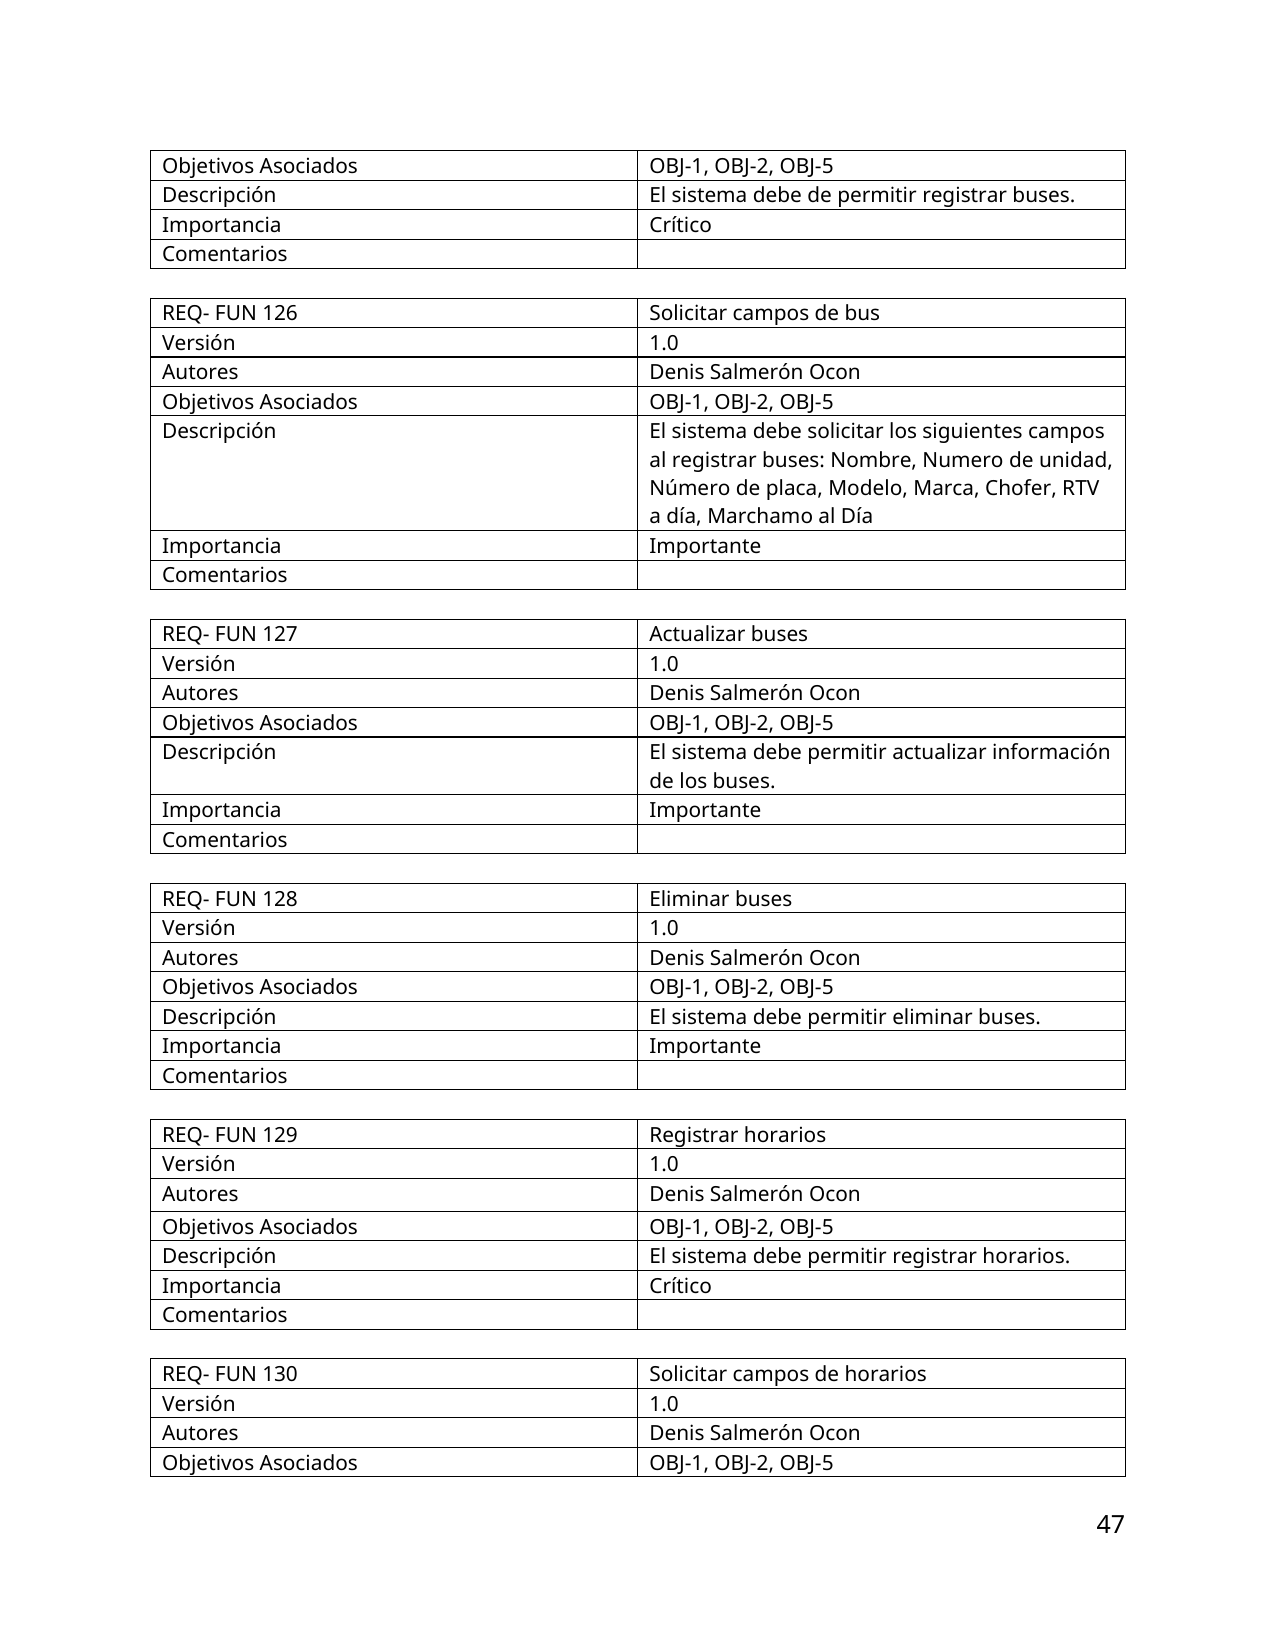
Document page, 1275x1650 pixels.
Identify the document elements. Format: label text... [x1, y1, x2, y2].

table_cell [638, 1061, 1125, 1089]
table_cell Comentarios [151, 561, 637, 589]
table_cell Descripción [151, 738, 637, 794]
table_cell Descripción [151, 1002, 637, 1030]
table_cell OBJ-1, OBJ-2, OBJ-5 [638, 708, 1125, 736]
table_cell Versión [151, 913, 637, 942]
table_cell 1.0 [638, 649, 1125, 677]
table_cell Denis Salmerón Ocon [638, 679, 1125, 707]
table_header Solicitar campos de bus [638, 299, 1125, 327]
table_cell Autores [151, 943, 637, 971]
table_cell Objetivos Asociados [151, 1212, 637, 1240]
table_header REQ- FUN 127 [151, 620, 637, 648]
table_cell 1.0 [638, 1149, 1125, 1178]
table_cell Autores [151, 1179, 637, 1211]
table_cell Crítico [638, 210, 1125, 238]
table_cell Denis Salmerón Ocon [638, 943, 1125, 971]
table_cell Versión [151, 1149, 637, 1178]
table_cell 1.0 [638, 328, 1125, 356]
table_cell Comentarios [151, 1061, 637, 1089]
table_cell [638, 1300, 1125, 1329]
table_cell Importancia [151, 1031, 637, 1060]
table_cell El sistema debe de permitir registrar buses. [638, 181, 1125, 209]
table_cell Descripción [151, 416, 637, 530]
table_cell [638, 825, 1125, 853]
table_cell El sistema debe permitir registrar horarios. [638, 1241, 1125, 1270]
table_header Actualizar buses [638, 620, 1125, 648]
table_cell El sistema debe solicitar los siguientes campos al registrar buses: Nombre, Numero de unidad, Número de placa, Modelo, Marca, Chofer, RTV a día, Marchamo al Día [638, 416, 1125, 530]
table_cell El sistema debe permitir actualizar información de los buses. [638, 738, 1125, 794]
table_cell El sistema debe permitir eliminar buses. [638, 1002, 1125, 1030]
table_cell Comentarios [151, 240, 637, 268]
table_cell OBJ-1, OBJ-2, OBJ-5 [638, 1448, 1125, 1476]
table_cell Autores [151, 358, 637, 386]
table_cell Importante [638, 795, 1125, 824]
table_cell Autores [151, 679, 637, 707]
table_cell Importancia [151, 795, 637, 824]
table_cell Importancia [151, 210, 637, 238]
table_cell Versión [151, 1389, 637, 1417]
table_cell Importancia [151, 1271, 637, 1299]
table_cell Importante [638, 1031, 1125, 1060]
table_cell Objetivos Asociados [151, 1448, 637, 1476]
table_header REQ- FUN 126 [151, 299, 637, 327]
table_cell Comentarios [151, 825, 637, 853]
table_header Solicitar campos de horarios [638, 1359, 1125, 1388]
table_header Registrar horarios [638, 1120, 1125, 1148]
table_cell Objetivos Asociados [151, 708, 637, 736]
table_cell Importancia [151, 531, 637, 559]
table_cell Importante [638, 531, 1125, 559]
table_header REQ- FUN 128 [151, 884, 637, 912]
table_cell Descripción [151, 1241, 637, 1270]
table_cell [638, 561, 1125, 589]
table_cell Denis Salmerón Ocon [638, 358, 1125, 386]
table_cell [638, 240, 1125, 268]
table_cell Autores [151, 1418, 637, 1447]
table_cell Objetivos Asociados [151, 387, 637, 415]
table_cell OBJ-1, OBJ-2, OBJ-5 [638, 972, 1125, 1001]
table_cell OBJ-1, OBJ-2, OBJ-5 [638, 1212, 1125, 1240]
table_cell 1.0 [638, 1389, 1125, 1417]
table_header REQ- FUN 129 [151, 1120, 637, 1148]
table_cell Objetivos Asociados [151, 151, 637, 179]
table_cell Descripción [151, 181, 637, 209]
table_cell Objetivos Asociados [151, 972, 637, 1001]
table_header REQ- FUN 130 [151, 1359, 637, 1388]
table_header Eliminar buses [638, 884, 1125, 912]
table_cell Crítico [638, 1271, 1125, 1299]
table_cell OBJ-1, OBJ-2, OBJ-5 [638, 151, 1125, 179]
table_cell OBJ-1, OBJ-2, OBJ-5 [638, 387, 1125, 415]
table_cell Versión [151, 328, 637, 356]
table_cell Denis Salmerón Ocon [638, 1418, 1125, 1447]
table_cell 1.0 [638, 913, 1125, 942]
table_cell Versión [151, 649, 637, 677]
table_cell Denis Salmerón Ocon [638, 1179, 1125, 1211]
table_cell Comentarios [151, 1300, 637, 1329]
